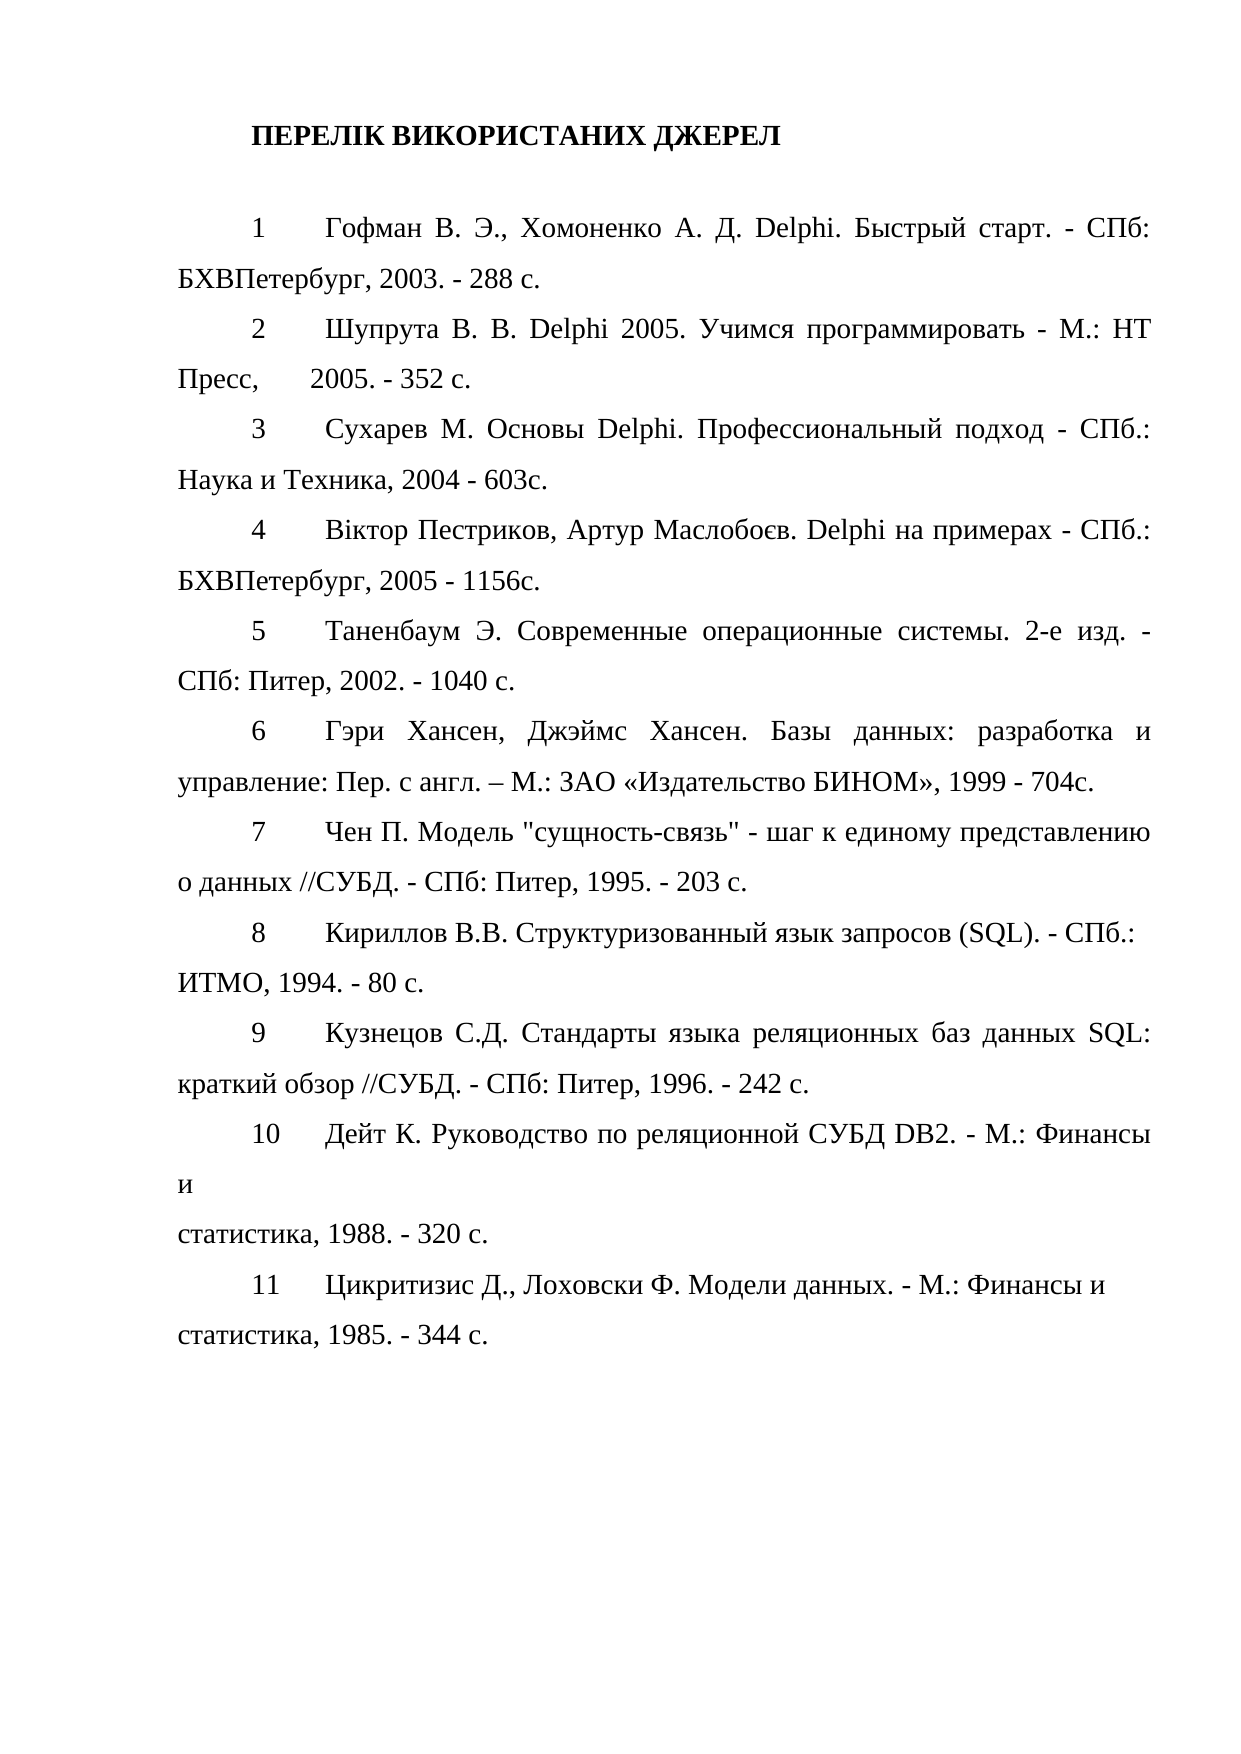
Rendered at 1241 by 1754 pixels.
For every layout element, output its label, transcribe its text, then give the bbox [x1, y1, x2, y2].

list Чен П. Модель "сущность-связь" - шаг к единому представлению о данных //СУБД. - СПб: Питер, 1995. - 203 с. [177, 814, 1152, 898]
text ПЕРЕЛІК ВИКОРИСТАНИХ ДЖЕРЕЛ [177, 118, 1152, 152]
list Шупрута В. В. Delphi 2005. Учимся программировать - М.: НТ Пресс, 2005. - 352 с. [177, 311, 1152, 395]
list Кириллов В.В. Структуризованный язык запросов (SQL). - СПб.: [177, 915, 1152, 948]
list Цикритизис Д., Лоховски Ф. Модели данных. - М.: Финансы и [177, 1267, 1152, 1301]
text статистика, 1988. - 320 с. [177, 1217, 1152, 1250]
list Кузнецов С.Д. Стандарты языка реляционных баз данных SQL: краткий обзор //СУБД. - СПб: Питер, 1996. - 242 с. [177, 1015, 1152, 1099]
list Гэри Хансен, Джэймс Хансен. Базы данных: разработка и управление: Пер. с англ. – М.: ЗАО «Издательство БИНОМ», 1999 - 704с. [177, 713, 1152, 797]
list Віктор Пестриков, Артур Маслобоєв. Delphi на примерах - СПб.: БХВПетербург, 2005 - 1156с. [177, 512, 1152, 596]
list Таненбаум Э. Современные операционные системы. 2-е изд. - СПб: Питер, 2002. - 1040 с. [177, 613, 1152, 697]
text статистика, 1985. - 344 с. [177, 1317, 1152, 1351]
list Дейт К. Руководство по реляционной СУБД DB2. - М.: Финансы и [177, 1116, 1152, 1200]
list Сухарев М. Основы Delphi. Профессиональный подход - СПб.: Наука и Техника, 2004 - 603с. [177, 412, 1152, 496]
text ИТМО, 1994. - 80 с. [177, 965, 1152, 999]
list Гофман В. Э., Хомоненко А. Д. Delphi. Быстрый старт. - СПб: БХВПетербург, 2003. - 288 с. [177, 210, 1152, 294]
